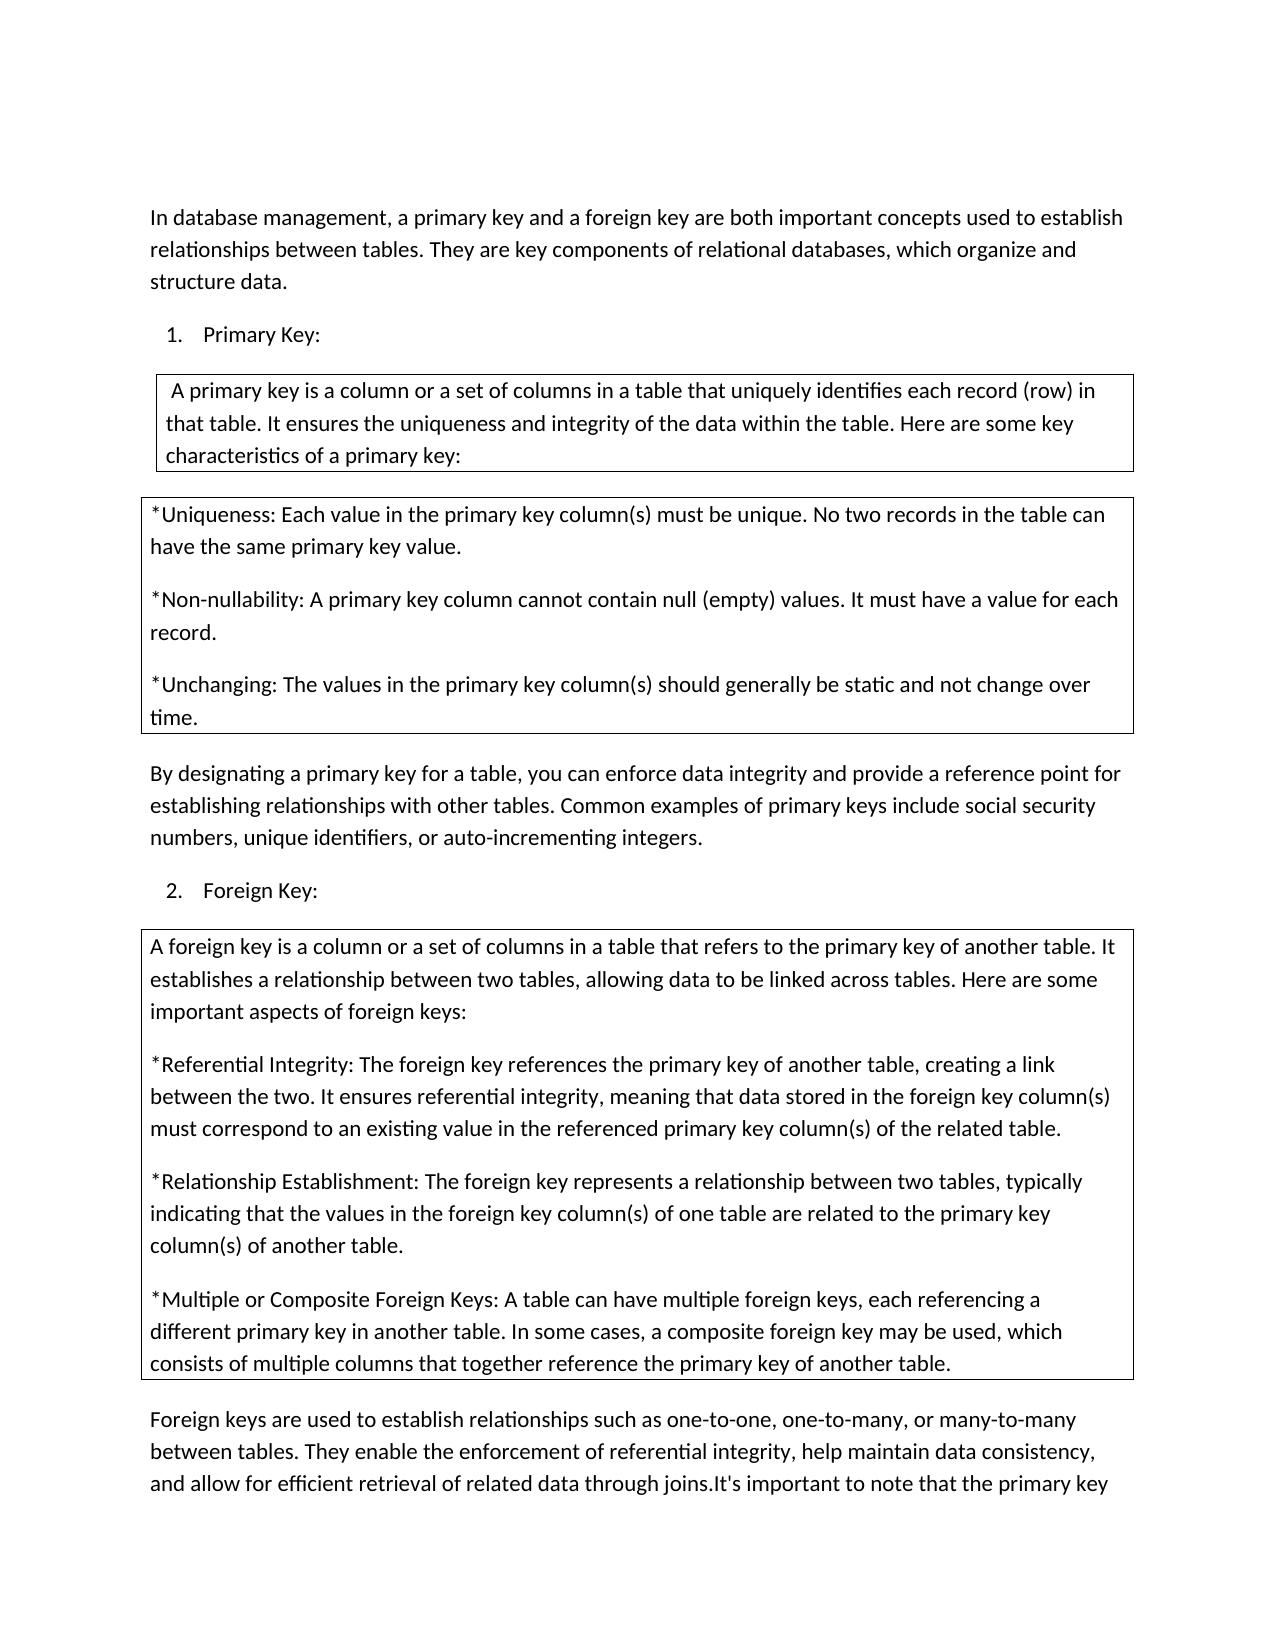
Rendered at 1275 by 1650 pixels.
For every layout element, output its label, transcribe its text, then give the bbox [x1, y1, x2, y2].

text *Uniqueness: Each value in the primary key column(s) must be unique. No two records in the table can have the same primary key value. [142, 498, 1133, 560]
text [150, 1405, 1125, 1498]
list Foreign Key: [166, 876, 1125, 904]
text *Relationship Establishment: The foreign key represents a relationship between two tables, typically indicating that the values in the foreign key column(s) of one table are related to the primary key column(s) of another table. [142, 1164, 1133, 1260]
text By designating a primary key for a table, you can enforce data integrity and provide a reference point for establishing relationships with other tables. Common examples of primary keys include social security numbers, unique identifiers, or auto-incrementing integers. [150, 759, 1125, 851]
text *Non-nullability: A primary key column cannot contain null (empty) values. It must have a value for each record. [142, 582, 1133, 646]
text In database management, a primary key and a foreign key are both important concepts used to establish relationships between tables. They are key components of relational databases, which organize and structure data. [150, 203, 1125, 295]
text A foreign key is a column or a set of columns in a table that refers to the primary key of another table. It establishes a relationship between two tables, allowing data to be linked across tables. Here are some important aspects of foreign keys: [142, 930, 1133, 1025]
list Primary Key: [166, 320, 1125, 348]
text *Multiple or Composite Foreign Keys: A table can have multiple foreign keys, each referencing a different primary key in another table. In some cases, a composite foreign key may be used, which consists of multiple columns that together reference the primary key of another table. [142, 1282, 1133, 1379]
text *Unchanging: The values in the primary key column(s) should generally be static and not change over time. [142, 667, 1133, 733]
text *Referential Integrity: The foreign key references the primary key of another table, creating a link between the two. It ensures referential integrity, meaning that data stored in the foreign key column(s) must correspond to an existing value in the referenced primary key column(s) of the related table. [142, 1047, 1133, 1142]
text A primary key is a column or a set of columns in a table that uniquely identifies each record (row) in that table. It ensures the uniqueness and integrity of the data within the table. Here are some key characteristics of a primary key: [157, 375, 1133, 471]
